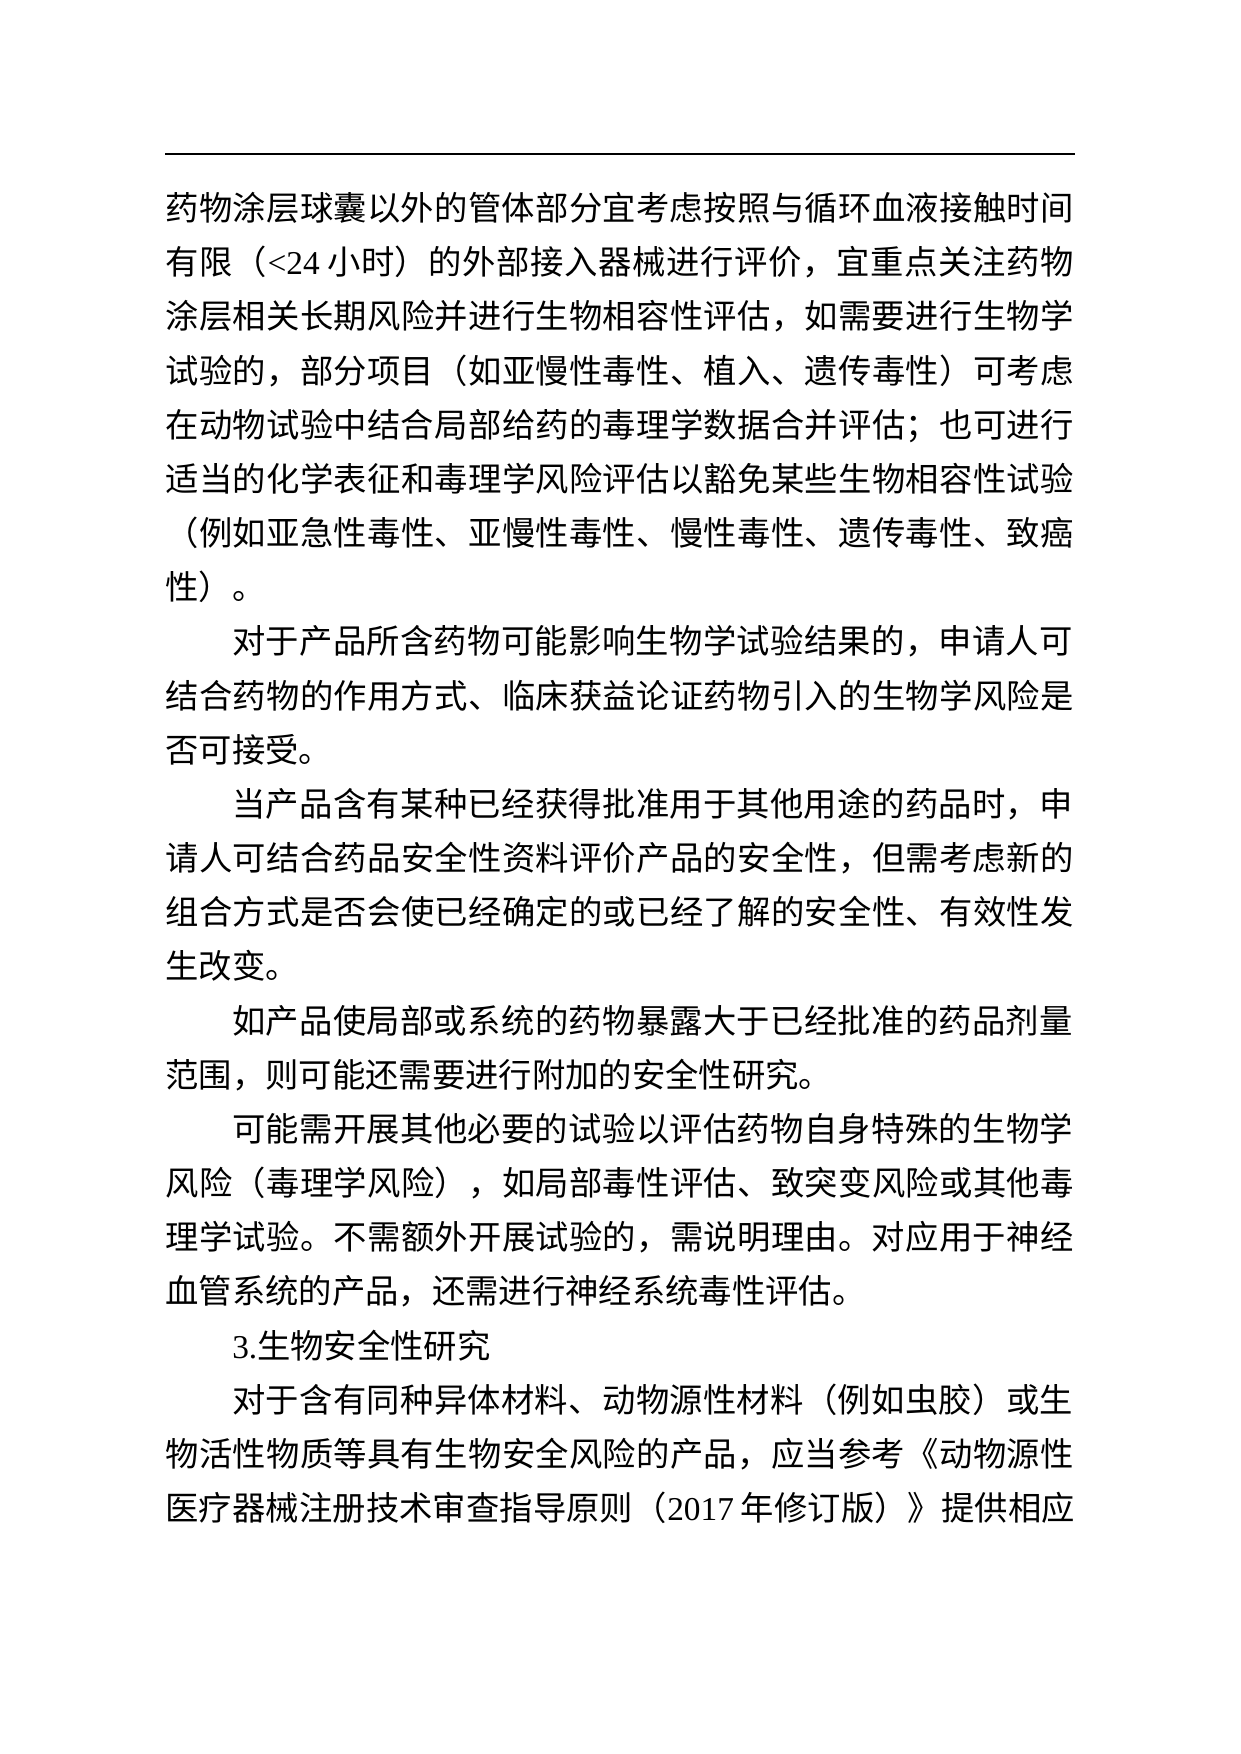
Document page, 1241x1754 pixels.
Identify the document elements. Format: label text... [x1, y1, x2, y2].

text 可能需开展其他必要的试验以评估药物自身特殊的生物学风险（毒理学风险），如局部毒性评估、致突变风险或其他毒理学试验。不需额外开展试验的，需说明理由。对应用于神经血管系统的产品，还需进行神经系统毒性评估。 [165, 1098, 1075, 1315]
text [165, 1369, 1075, 1531]
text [165, 177, 1075, 611]
text 3.生物安全性研究 [165, 1315, 1075, 1369]
text 当产品含有某种已经获得批准用于其他用途的药品时，申请人可结合药品安全性资料评价产品的安全性，但需考虑新的组合方式是否会使已经确定的或已经了解的安全性、有效性发生改变。 [165, 773, 1075, 990]
text 如产品使局部或系统的药物暴露大于已经批准的药品剂量范围，则可能还需要进行附加的安全性研究。 [165, 990, 1075, 1098]
text 对于产品所含药物可能影响生物学试验结果的，申请人可结合药物的作用方式、临床获益论证药物引入的生物学风险是否可接受。 [165, 611, 1075, 773]
